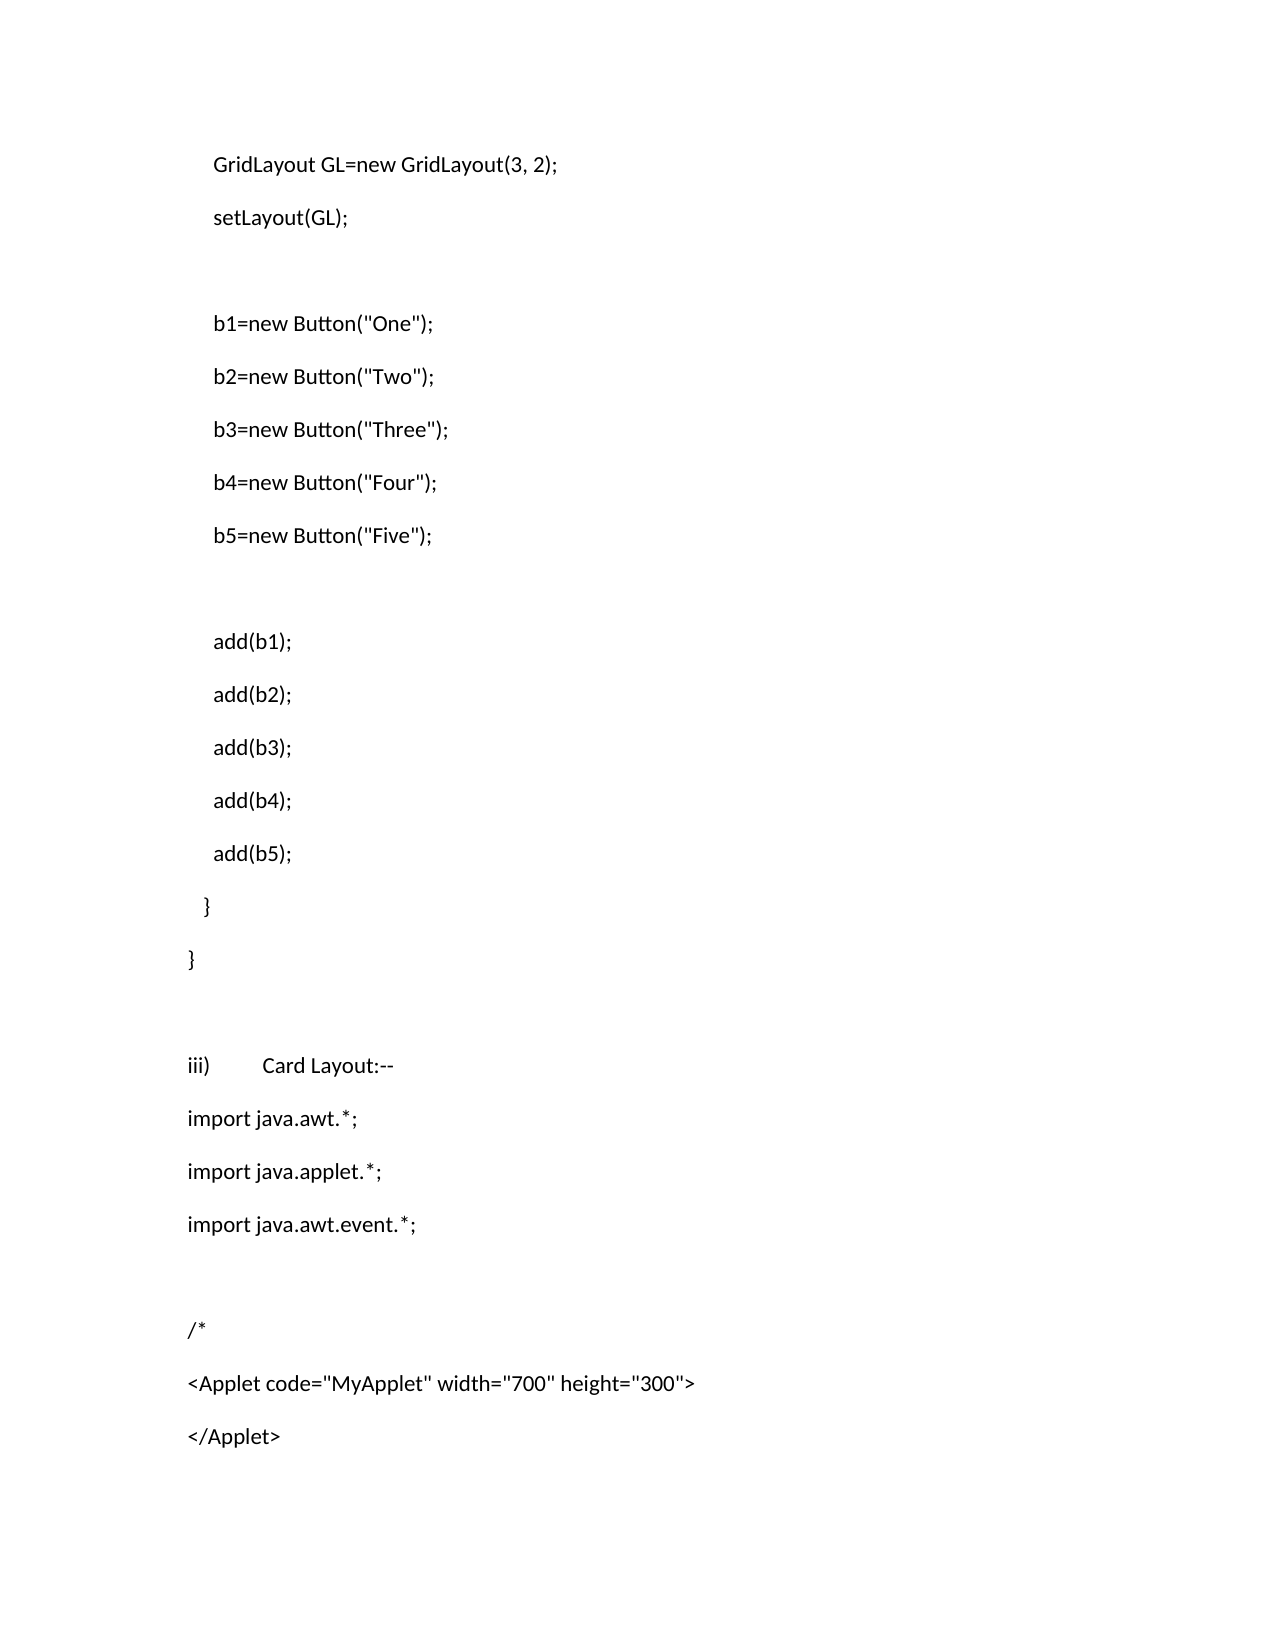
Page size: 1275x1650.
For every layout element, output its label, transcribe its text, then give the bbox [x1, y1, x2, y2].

text add(b2); [187, 680, 1125, 708]
text add(b1); [187, 627, 1125, 655]
text GridLayout GL=new GridLayout(3, 2); [187, 150, 1125, 178]
text b2=new Button("Two"); [187, 362, 1125, 390]
text } [187, 892, 1125, 920]
text b3=new Button("Three"); [187, 415, 1125, 443]
text <Applet code="MyApplet" width="700" height="300"> [187, 1369, 1125, 1397]
text add(b3); [187, 733, 1125, 761]
text import java.awt.event.*; [187, 1210, 1125, 1238]
text b1=new Button("One"); [187, 309, 1125, 337]
text /* [187, 1316, 1125, 1344]
text setLayout(GL); [187, 203, 1125, 231]
text </Applet> [187, 1422, 1125, 1451]
list Card Layout:-- [187, 1051, 1125, 1079]
text b5=new Button("Five"); [187, 521, 1125, 549]
text add(b5); [187, 839, 1125, 867]
text } [187, 945, 1125, 973]
text add(b4); [187, 786, 1125, 814]
text import java.applet.*; [187, 1157, 1125, 1185]
text b4=new Button("Four"); [187, 468, 1125, 496]
text import java.awt.*; [187, 1104, 1125, 1132]
